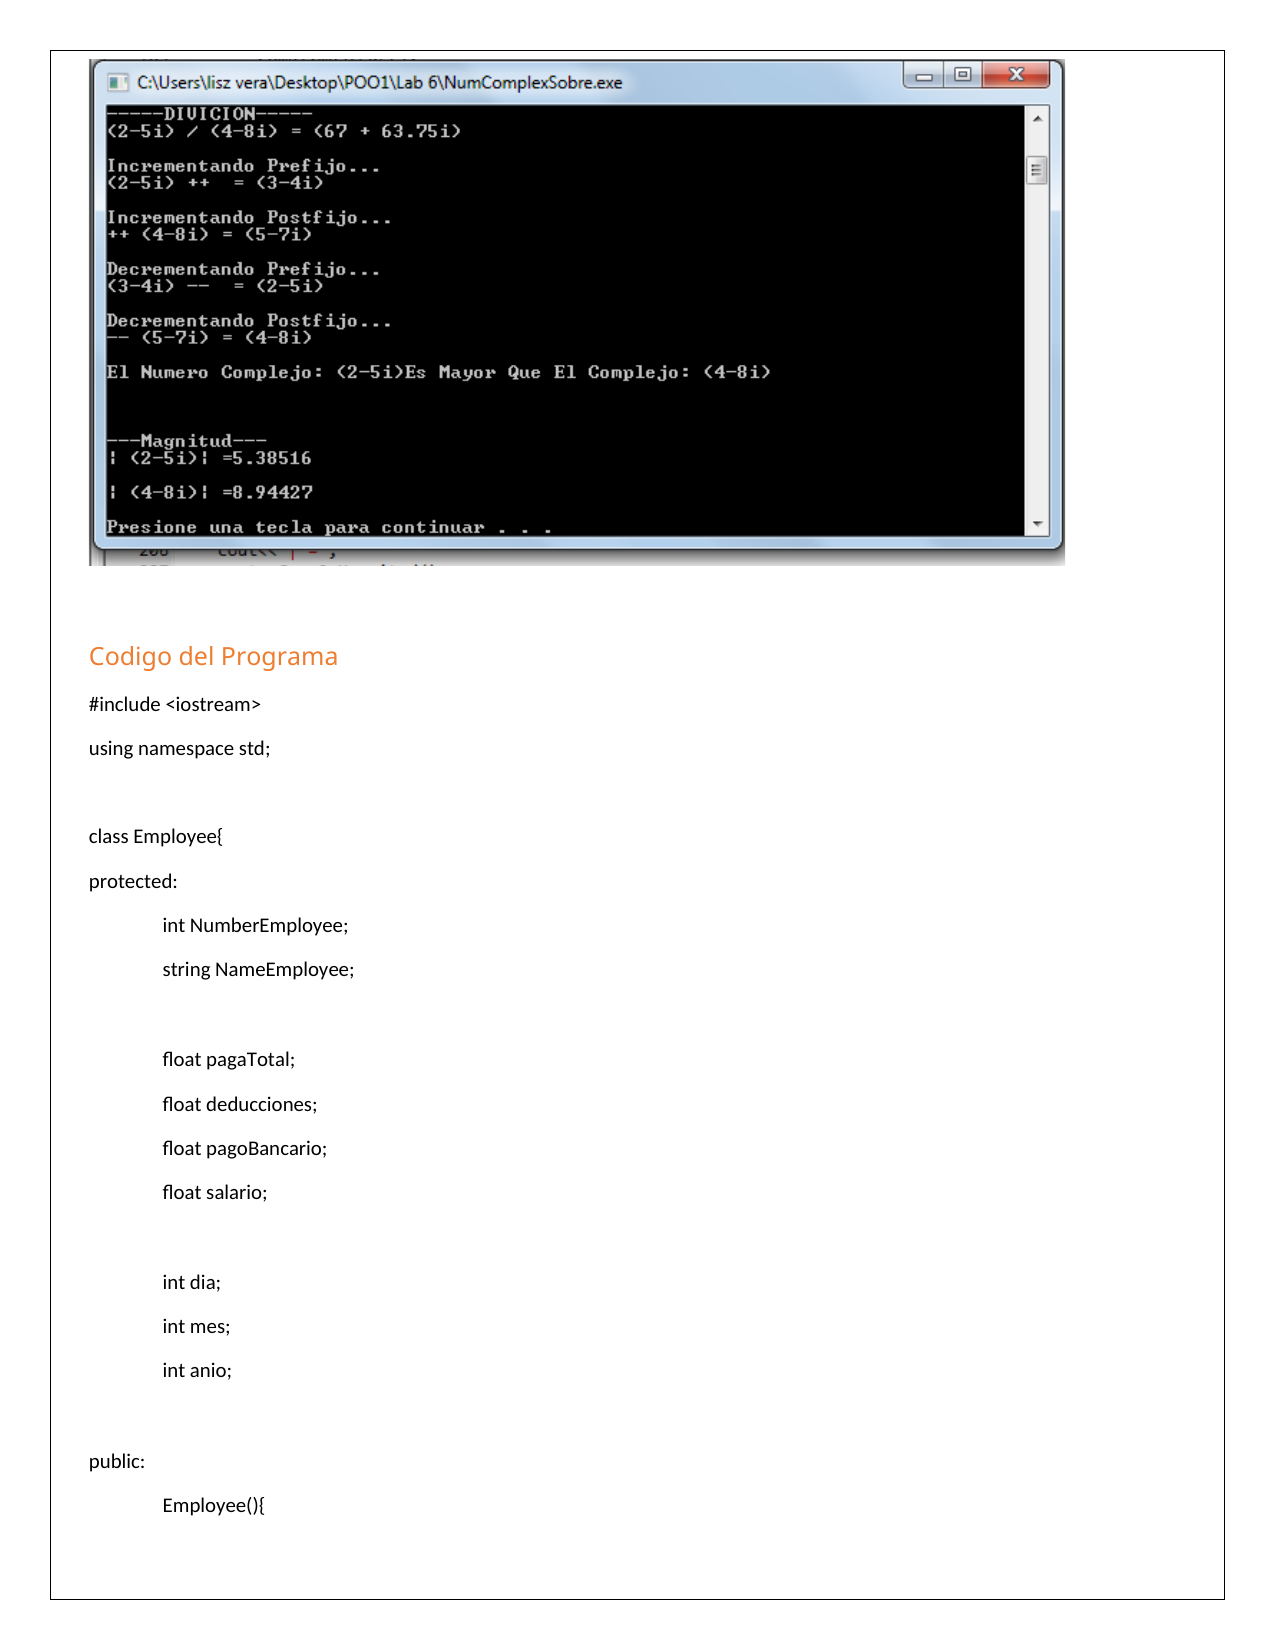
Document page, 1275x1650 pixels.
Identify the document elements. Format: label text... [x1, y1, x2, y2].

text Employee(){ [89, 1492, 1163, 1518]
text int dia; [89, 1269, 1163, 1295]
text float salario; [89, 1179, 1163, 1204]
text protected: [89, 868, 1163, 893]
text int mes; [89, 1314, 1163, 1339]
text int NumberEmployee; [89, 912, 1163, 937]
text int anio; [89, 1358, 1163, 1383]
picture [88, 59, 1066, 566]
text Codigo del Programa [89, 638, 1163, 672]
text class Employee{ [89, 824, 1163, 849]
text float pagoBancario; [89, 1135, 1163, 1160]
text float pagaTotal; [89, 1047, 1163, 1072]
text string NameEmployee; [89, 956, 1163, 981]
text float deducciones; [89, 1091, 1163, 1116]
text #include <iostream> [89, 692, 1163, 717]
text using namespace std; [89, 736, 1163, 761]
text public: [89, 1448, 1163, 1474]
